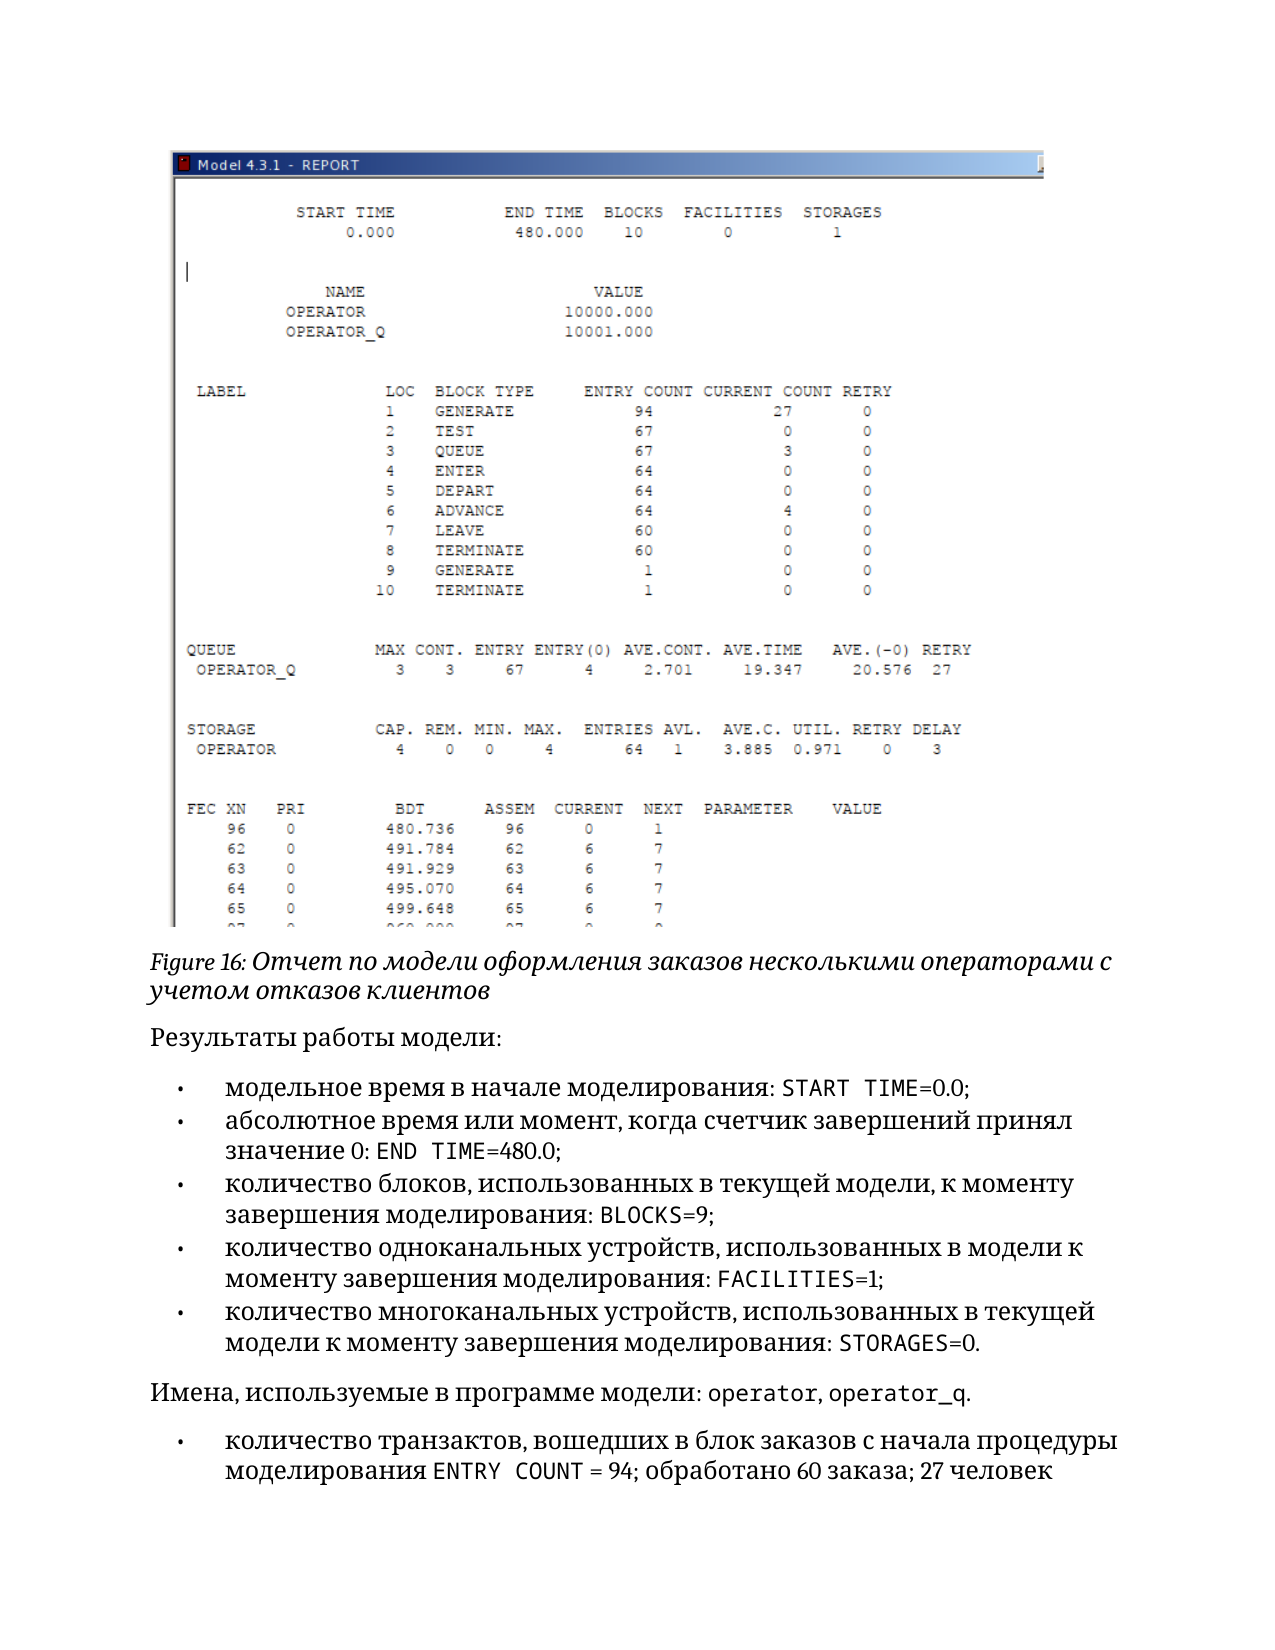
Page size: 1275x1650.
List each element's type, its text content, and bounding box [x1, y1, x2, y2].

list абсолютное время или момент, когда счетчик завершений принял значение 0: END TIME=480.0; [175, 1107, 1125, 1167]
text Имена, используемые в программе модели: operator, operator_q. [150, 1377, 1125, 1408]
text Результаты работы модели: [150, 1024, 1125, 1053]
list количество многоканальных устройств, использованных в текущей модели к моменту завершения моделирования: STORAGES=0. [175, 1298, 1125, 1358]
list модельное время в начале моделирования: START TIME=0.0; [175, 1072, 1125, 1103]
picture [168, 150, 1044, 927]
text Figure 16: Отчет по модели оформления заказов несколькими операторами с учетом отказов клиентов [150, 948, 1125, 1005]
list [175, 1427, 1125, 1487]
list количество блоков, использованных в текущей модели, к моменту завершения моделирования: BLOCKS=9; [175, 1170, 1125, 1230]
list количество одноканальных устройств, использованных в модели к моменту завершения моделирования: FACILITIES=1; [175, 1234, 1125, 1294]
